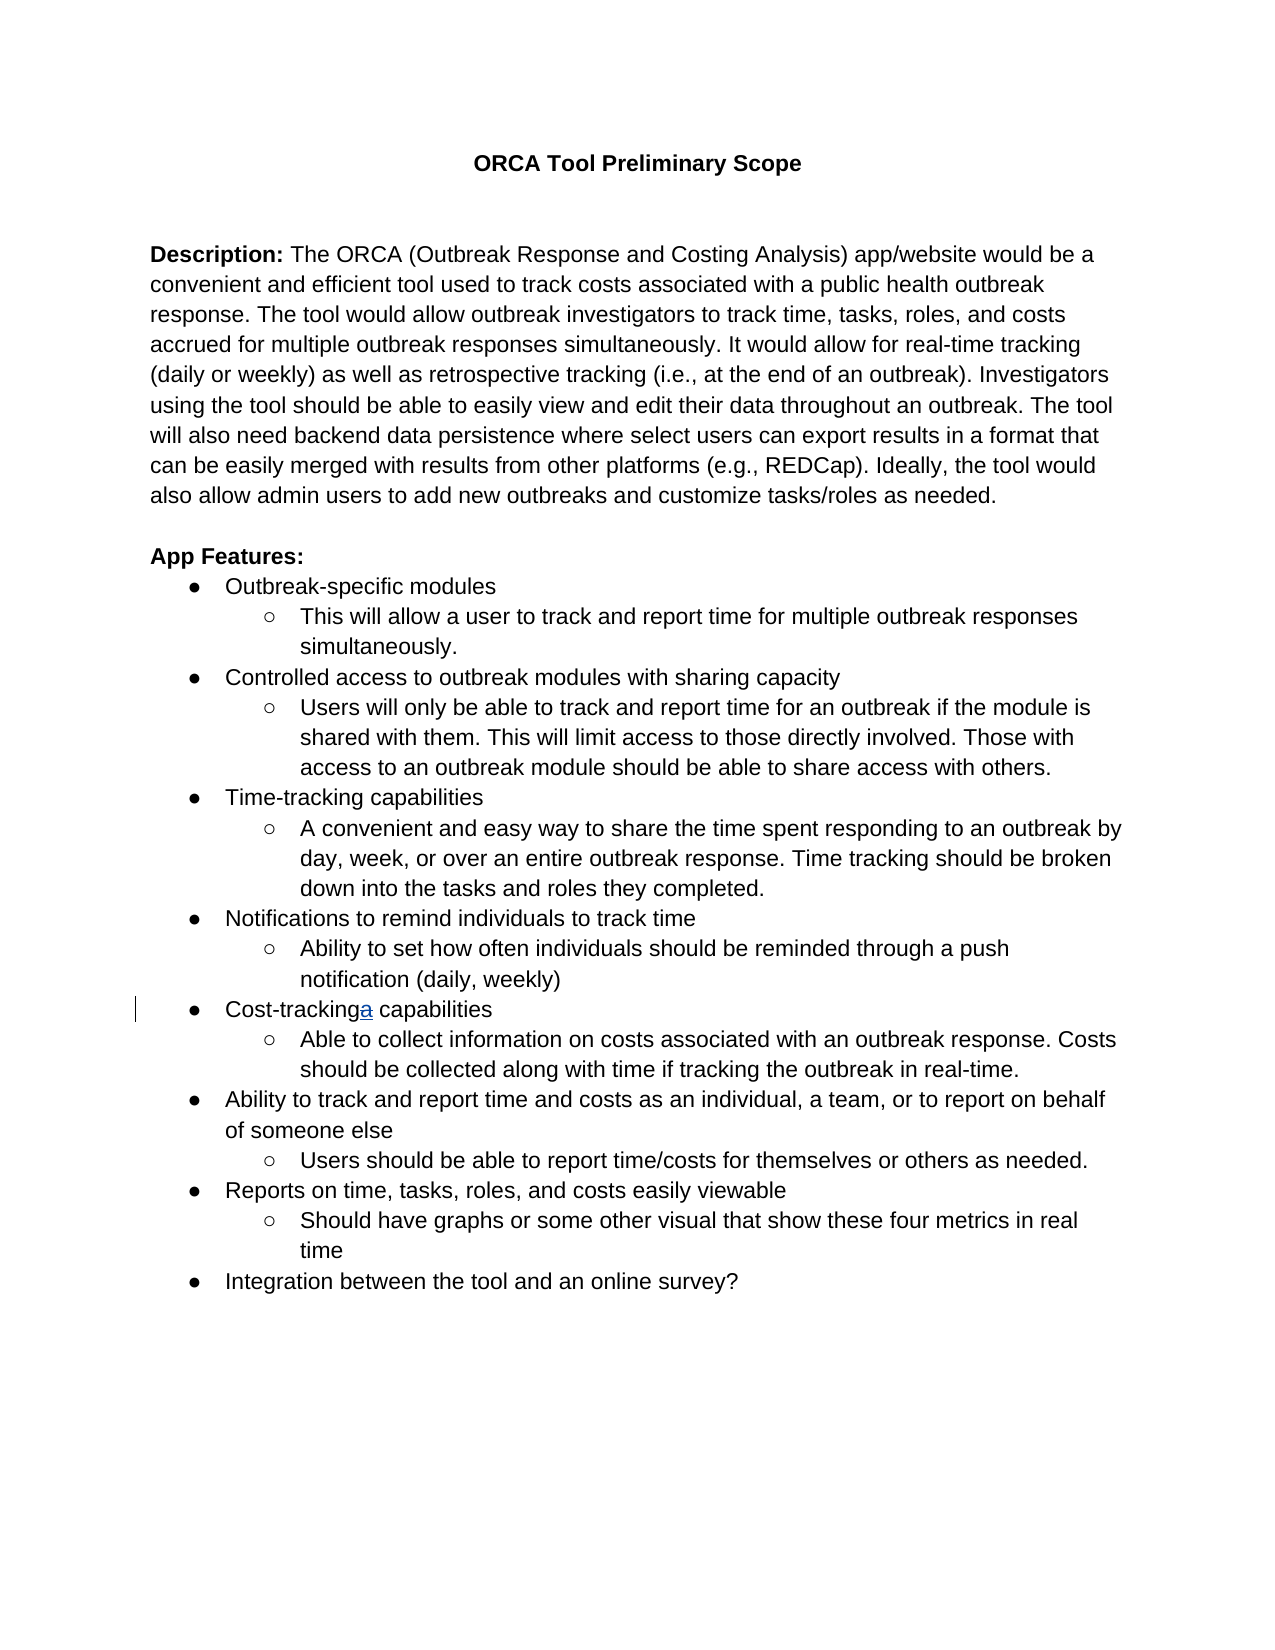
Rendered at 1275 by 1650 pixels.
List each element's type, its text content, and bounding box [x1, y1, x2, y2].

list Able to collect information on costs associated with an outbreak response. Costs should be collected along with time if tracking the outbreak in real-time. [262, 1026, 1125, 1083]
text App Features: [150, 543, 1125, 569]
text Description: The ORCA (Outbreak Response and Costing Analysis) app/website would be a convenient and efficient tool used to track costs associated with a public health outbreak response. The tool would allow outbreak investigators to track time, tasks, roles, and costs accrued for multiple outbreak responses simultaneously. It would allow for real-time tracking (daily or weekly) as well as retrospective tracking (i.e., at the end of an outbreak). Investigators using the tool should be able to easily view and edit their data throughout an outbreak. The tool will also need backend data persistence where select users can export results in a format that can be easily merged with results from other platforms (e.g., REDCap). Ideally, the tool would also allow admin users to add new outbreaks and customize tasks/roles as needed. [150, 241, 1125, 509]
list A convenient and easy way to share the time spent responding to an outbreak by day, week, or over an entire outbreak response. Time tracking should be broken down into the tasks and roles they completed. [262, 814, 1125, 901]
list Outbreak-specific modules [187, 573, 1125, 599]
list Users will only be able to track and report time for an outbreak if the module is shared with them. This will limit access to those directly involved. Those with access to an outbreak module should be able to share access with others. [262, 694, 1125, 781]
list Users should be able to report time/costs for themselves or others as needed. [262, 1147, 1125, 1173]
list Time-tracking capabilities [187, 784, 1125, 811]
list Integration between the tool and an online survey? [187, 1268, 1125, 1294]
list Controlled access to outbreak modules with sharing capacity [187, 663, 1125, 690]
list Ability to set how often individuals should be reminded through a push notification (daily, weekly) [262, 935, 1125, 992]
list Cost-tracking capabilities [187, 996, 1125, 1022]
list This will allow a user to track and report time for multiple outbreak responses simultaneously. [262, 603, 1125, 660]
list Ability to track and report time and costs as an individual, a team, or to report on behalf of someone else [187, 1086, 1125, 1143]
text ORCA Tool Preliminary Scope [150, 150, 1125, 176]
list Notifications to remind individuals to track time [187, 905, 1125, 932]
list Should have graphs or some other visual that show these four metrics in real time [262, 1207, 1125, 1264]
list Reports on time, tasks, roles, and costs easily viewable [187, 1177, 1125, 1203]
